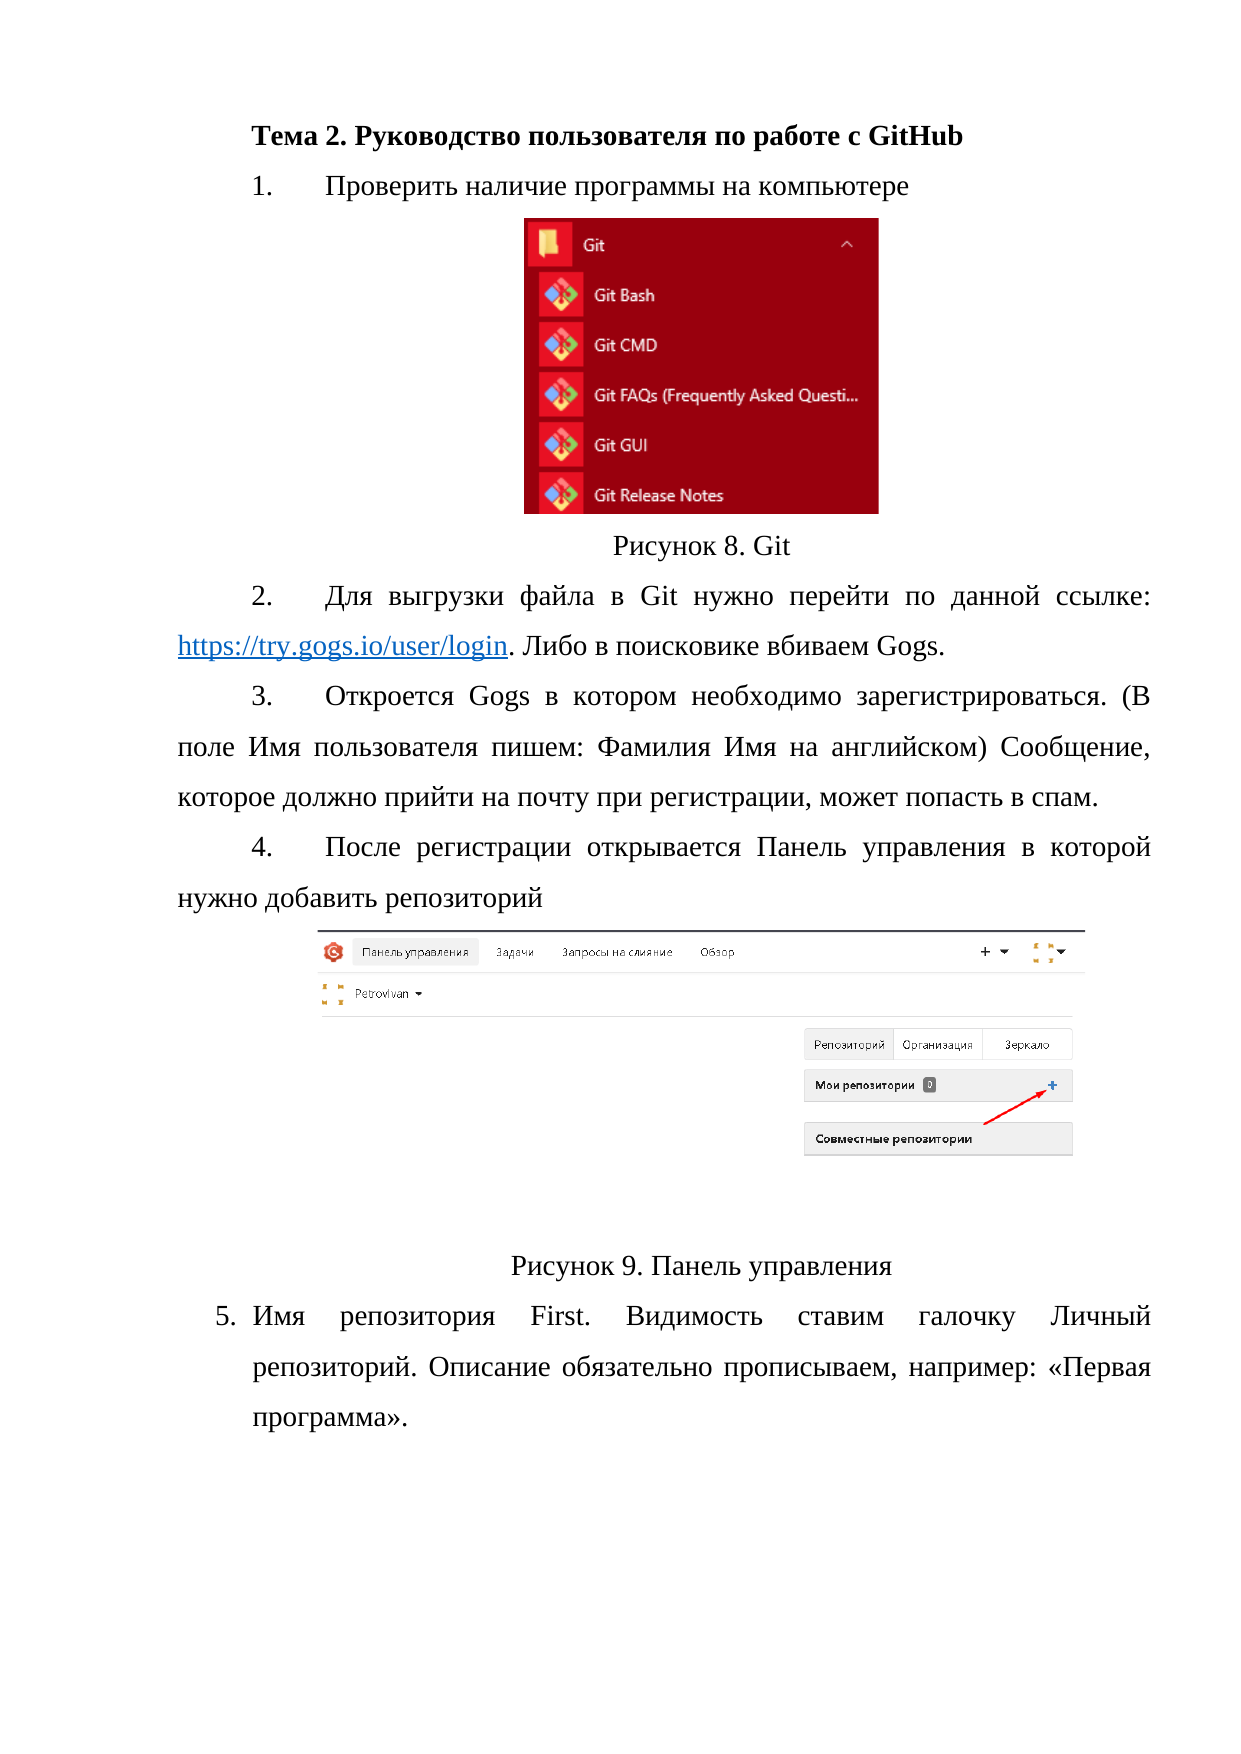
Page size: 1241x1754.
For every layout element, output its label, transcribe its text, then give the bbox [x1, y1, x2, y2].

picture [317, 930, 1086, 1235]
list Проверить наличие программы на компьютере [177, 168, 1152, 202]
list Откроется Gogs в котором необходимо зарегистрироваться. (В поле Имя пользователя пишем: Фамилия Имя на английском) Сообщение, которое должно прийти на почту при регистрации, может попасть в спам. [177, 678, 1152, 813]
list Для выгрузки файла в Git нужно перейти по данной ссылке: https://try.gogs.io/user/login. Либо в поисковике вбиваем Gogs. [177, 578, 1152, 662]
subtitle Тема 2. Руководство пользователя по работе с GitHub [177, 118, 1152, 152]
list После регистрации открывается Панель управления в которой нужно добавить репозиторий [177, 829, 1152, 913]
list Имя репозитория First. Видимость ставим галочку Личный репозиторий. Описание обязательно прописываем, например: «Первая программа». [215, 1298, 1152, 1433]
list Рисунок 9. Панель управления [251, 1248, 1152, 1282]
list Рисунок 8. Git [177, 528, 1152, 561]
picture [524, 218, 879, 514]
